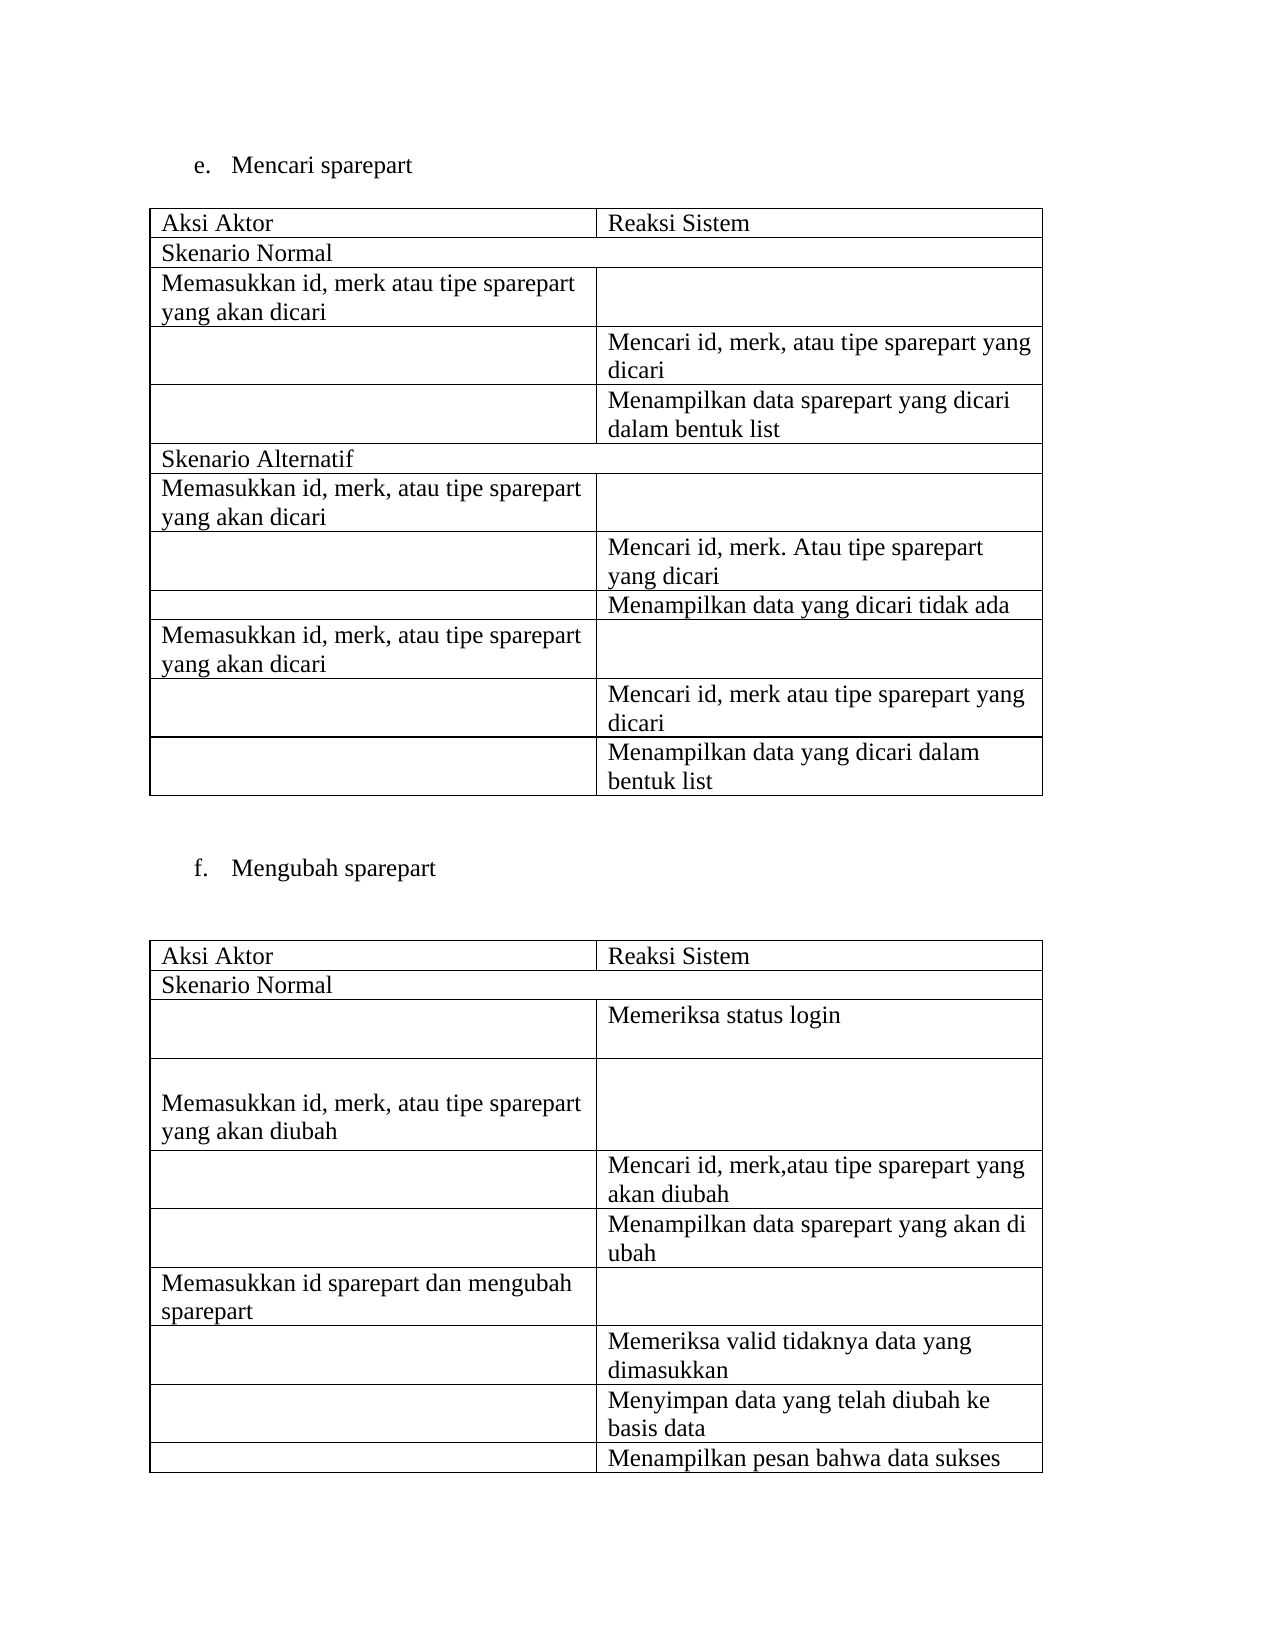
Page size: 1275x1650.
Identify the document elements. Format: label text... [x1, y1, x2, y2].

table_cell [151, 738, 596, 795]
table_cell [151, 679, 596, 736]
table_cell [151, 1151, 596, 1208]
table_cell Mencari id, merk,atau tipe sparepart yang akan diubah [597, 1151, 1042, 1208]
table_cell [151, 532, 596, 589]
table_cell [151, 1385, 596, 1442]
table_cell Mencari id, merk atau tipe sparepart yang dicari [597, 679, 1042, 736]
list Mengubah sparepart [194, 853, 1125, 882]
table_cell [597, 1443, 1042, 1472]
table_cell Menampilkan data yang dicari dalam bentuk list [597, 738, 1042, 795]
table_cell Memasukkan id sparepart dan mengubah sparepart [151, 1268, 596, 1325]
table_header Reaksi Sistem [597, 941, 1042, 969]
table_cell [597, 620, 1042, 678]
table_cell [151, 1326, 596, 1384]
table_cell Menampilkan data yang dicari tidak ada [597, 591, 1042, 619]
table_cell [151, 591, 596, 619]
table_cell Memasukkan id, merk, atau tipe sparepart yang akan dicari [151, 474, 596, 531]
table_cell Menyimpan data yang telah diubah ke basis data [597, 1385, 1042, 1442]
table_cell [597, 1268, 1042, 1325]
table_cell Mencari id, merk. Atau tipe sparepart yang dicari [597, 532, 1042, 589]
table_header Aksi Aktor [151, 209, 596, 237]
list Mencari sparepart [194, 150, 1125, 179]
table_cell [151, 1209, 596, 1267]
table_header Aksi Aktor [151, 941, 596, 969]
table_cell Memeriksa valid tidaknya data yang dimasukkan [597, 1326, 1042, 1384]
table_cell Memasukkan id, merk, atau tipe sparepart yang akan diubah [151, 1059, 596, 1149]
table_cell Skenario Normal [151, 971, 1042, 999]
table_cell Menampilkan data sparepart yang dicari dalam bentuk list [597, 385, 1042, 443]
table_cell [597, 268, 1042, 326]
table_header Reaksi Sistem [597, 209, 1042, 237]
table_cell Memasukkan id, merk atau tipe sparepart yang akan dicari [151, 268, 596, 326]
table_cell Mencari id, merk, atau tipe sparepart yang dicari [597, 327, 1042, 384]
table_cell [151, 327, 596, 384]
table_cell [151, 1000, 596, 1058]
table_cell [597, 474, 1042, 531]
table_cell [597, 1059, 1042, 1149]
table_cell Skenario Alternatif [151, 444, 1042, 472]
table_cell Memeriksa status login [597, 1000, 1042, 1058]
table_cell [151, 385, 596, 443]
table_cell Menampilkan data sparepart yang akan di ubah [597, 1209, 1042, 1267]
table_cell Memasukkan id, merk, atau tipe sparepart yang akan dicari [151, 620, 596, 678]
table_cell Skenario Normal [151, 238, 1042, 267]
table_cell [151, 1443, 596, 1472]
